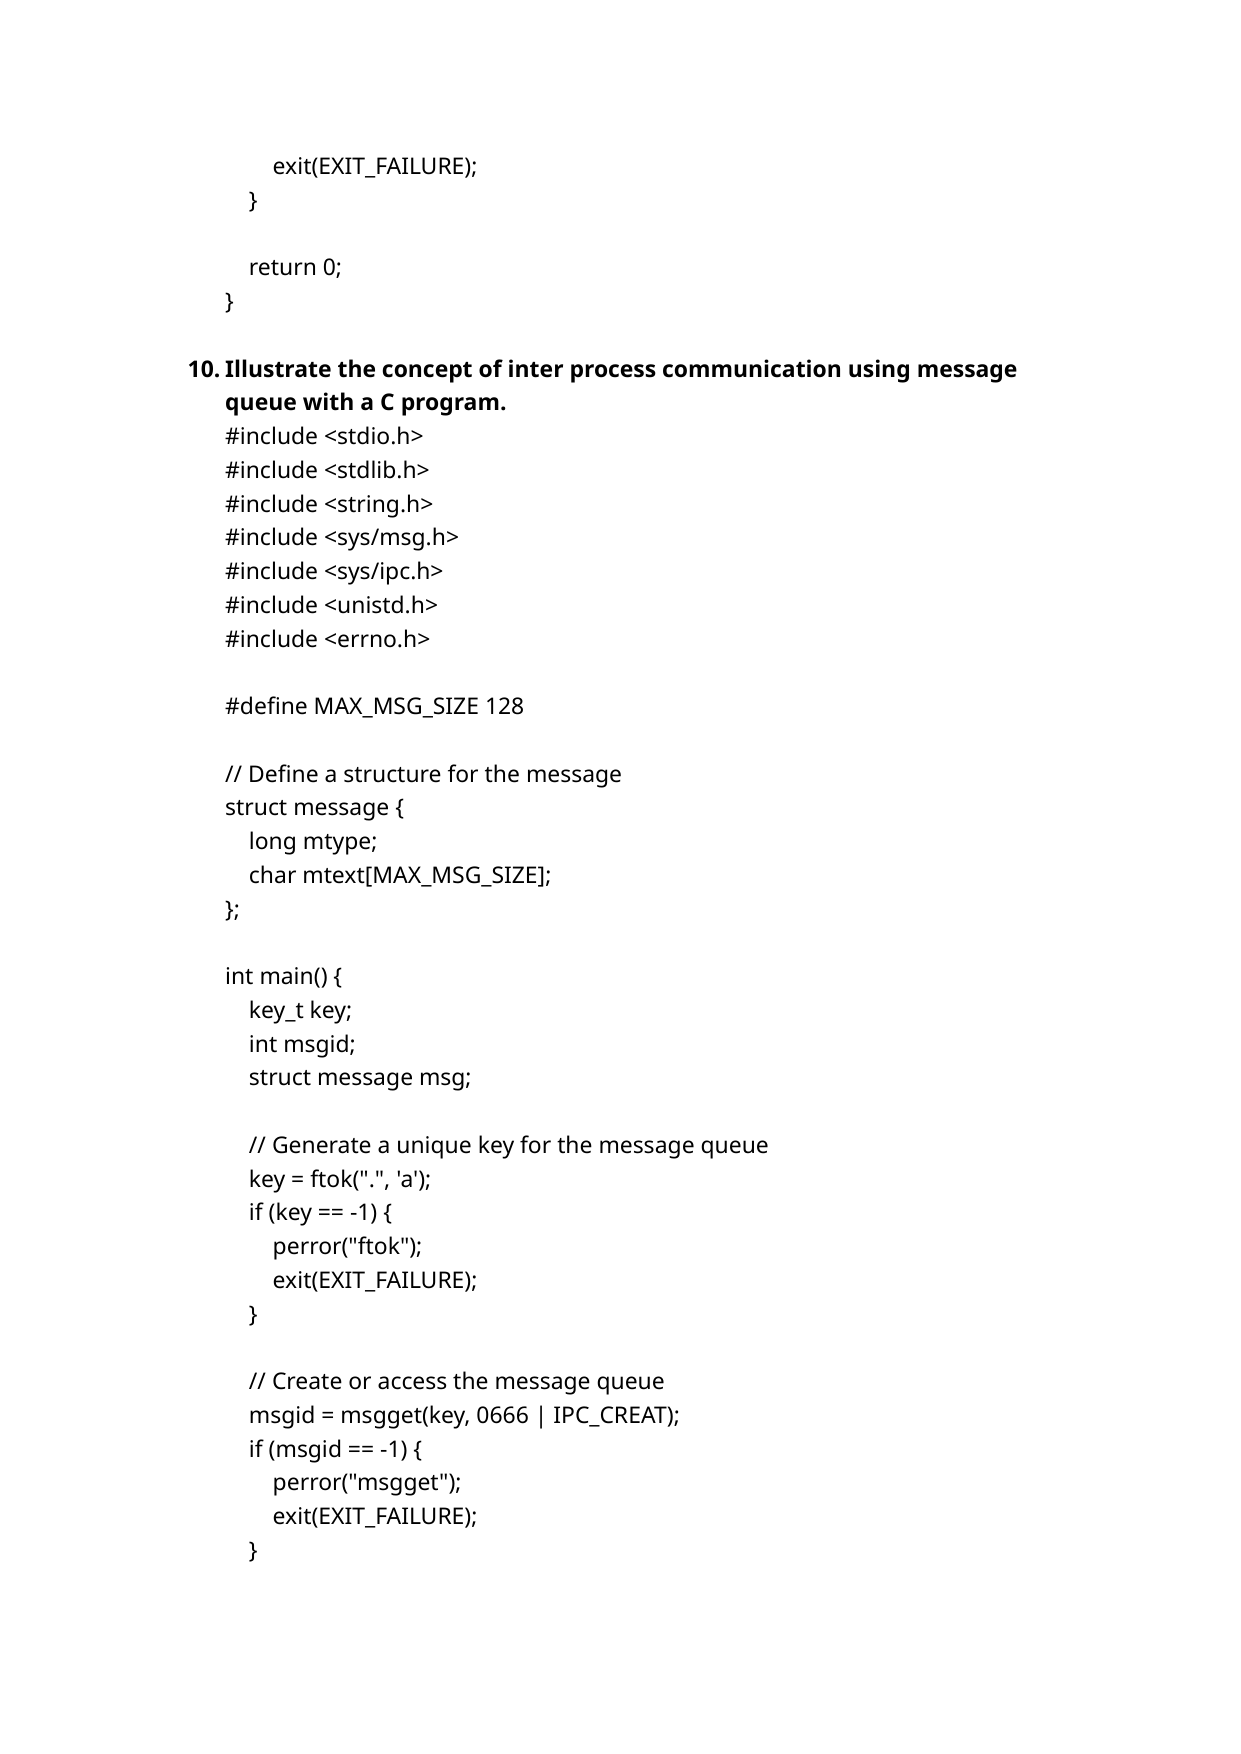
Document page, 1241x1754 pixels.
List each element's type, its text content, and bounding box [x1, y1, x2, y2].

list #include <errno.h> [225, 622, 1090, 654]
list #include <unistd.h> [225, 589, 1090, 620]
list perror("msgget"); [225, 1466, 1090, 1497]
list int main() { [225, 960, 1090, 991]
list int msgid; [225, 1027, 1090, 1059]
list // Create or access the message queue [225, 1365, 1090, 1396]
list } [225, 1534, 1090, 1565]
list key_t key; [225, 994, 1090, 1025]
list exit(EXIT_FAILURE); [225, 1500, 1090, 1531]
list Illustrate the concept of inter process communication using message queue with a C program. [187, 352, 1090, 417]
list long mtype; [225, 825, 1090, 856]
list exit(EXIT_FAILURE); [225, 1264, 1090, 1295]
list } [225, 184, 1090, 215]
list #include <stdlib.h> [225, 454, 1090, 485]
list // Define a structure for the message [225, 757, 1090, 789]
list #include <sys/ipc.h> [225, 555, 1090, 586]
list if (msgid == -1) { [225, 1432, 1090, 1464]
list #define MAX_MSG_SIZE 128 [225, 690, 1090, 721]
list #include <stdio.h> [225, 420, 1090, 451]
list msgid = msgget(key, 0666 | IPC_CREAT); [225, 1399, 1090, 1430]
list if (key == -1) { [225, 1196, 1090, 1227]
list struct message { [225, 791, 1090, 822]
list #include <string.h> [225, 487, 1090, 519]
list struct message msg; [225, 1061, 1090, 1092]
list exit(EXIT_FAILURE); [225, 150, 1090, 181]
list perror("ftok"); [225, 1230, 1090, 1261]
list key = ftok(".", 'a'); [225, 1162, 1090, 1194]
list char mtext[MAX_MSG_SIZE]; [225, 859, 1090, 890]
list return 0; [225, 251, 1090, 282]
list } [225, 285, 1090, 316]
list }; [225, 892, 1090, 924]
list // Generate a unique key for the message queue [225, 1129, 1090, 1160]
list } [225, 1297, 1090, 1329]
list #include <sys/msg.h> [225, 521, 1090, 552]
